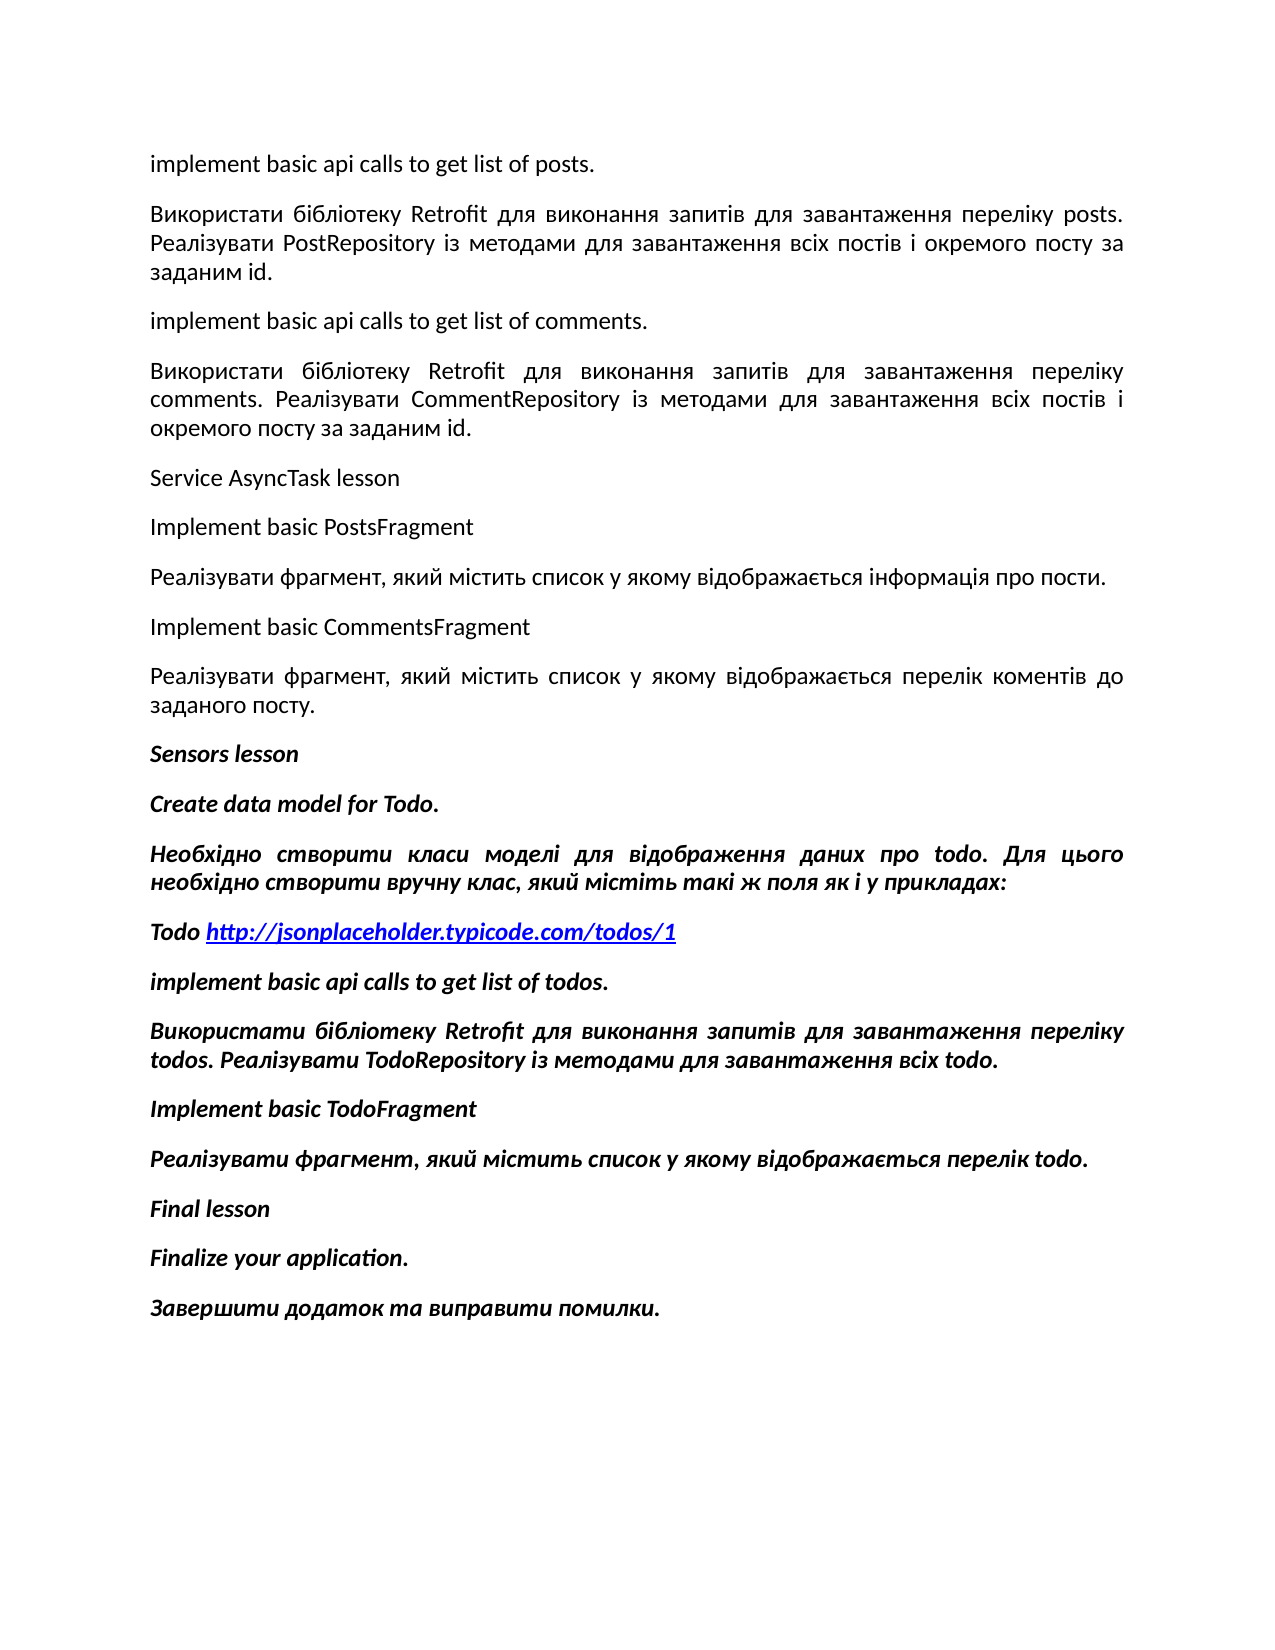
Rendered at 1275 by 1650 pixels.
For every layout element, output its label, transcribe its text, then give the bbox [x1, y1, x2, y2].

text Implement basic PostsFragment [150, 513, 1125, 542]
text Final lesson [150, 1194, 1125, 1223]
text Використати бібліотеку Retrofit для виконання запитів для завантаження переліку todos. Реалізувати TodoRepository із методами для завантаження всіх todo. [150, 1017, 1125, 1074]
text Create data model for Todo. [150, 789, 1125, 818]
text Service AsyncTask lesson [150, 463, 1125, 492]
text Реалізувати фрагмент, який містить список у якому відображається інформація про пости. [150, 562, 1125, 591]
text Необхідно створити класи моделі для відображення даних про todo. Для цього необхідно створити вручну клас, який містіть такі ж поля як і у прикладах: [150, 839, 1125, 897]
text Використати бібліотеку Retrofit для виконання запитів для завантаження переліку posts. Реалізувати PostRepository із методами для завантаження всіх постів і окремого посту за заданим id. [150, 199, 1125, 286]
text Використати бібліотеку Retrofit для виконання запитів для завантаження переліку comments. Реалізувати CommentRepository із методами для завантаження всіх постів і окремого посту за заданим id. [150, 356, 1125, 442]
text implement basic api calls to get list of posts. [150, 150, 1125, 179]
text Завершити додаток та виправити помилки. [150, 1293, 1125, 1322]
text Todo http://jsonplaceholder.typicode.com/todos/1 [150, 917, 1125, 946]
text Implement basic TodoFragment [150, 1095, 1125, 1124]
text Реалізувати фрагмент, який містить список у якому відображається перелік коментів до заданого посту. [150, 662, 1125, 719]
text Sensors lesson [150, 740, 1125, 769]
text Implement basic CommentsFragment [150, 612, 1125, 641]
text implement basic api calls to get list of todos. [150, 967, 1125, 996]
text implement basic api calls to get list of comments. [150, 307, 1125, 335]
text Finalize your application. [150, 1244, 1125, 1272]
text Реалізувати фрагмент, який містить список у якому відображається перелік todo. [150, 1144, 1125, 1173]
